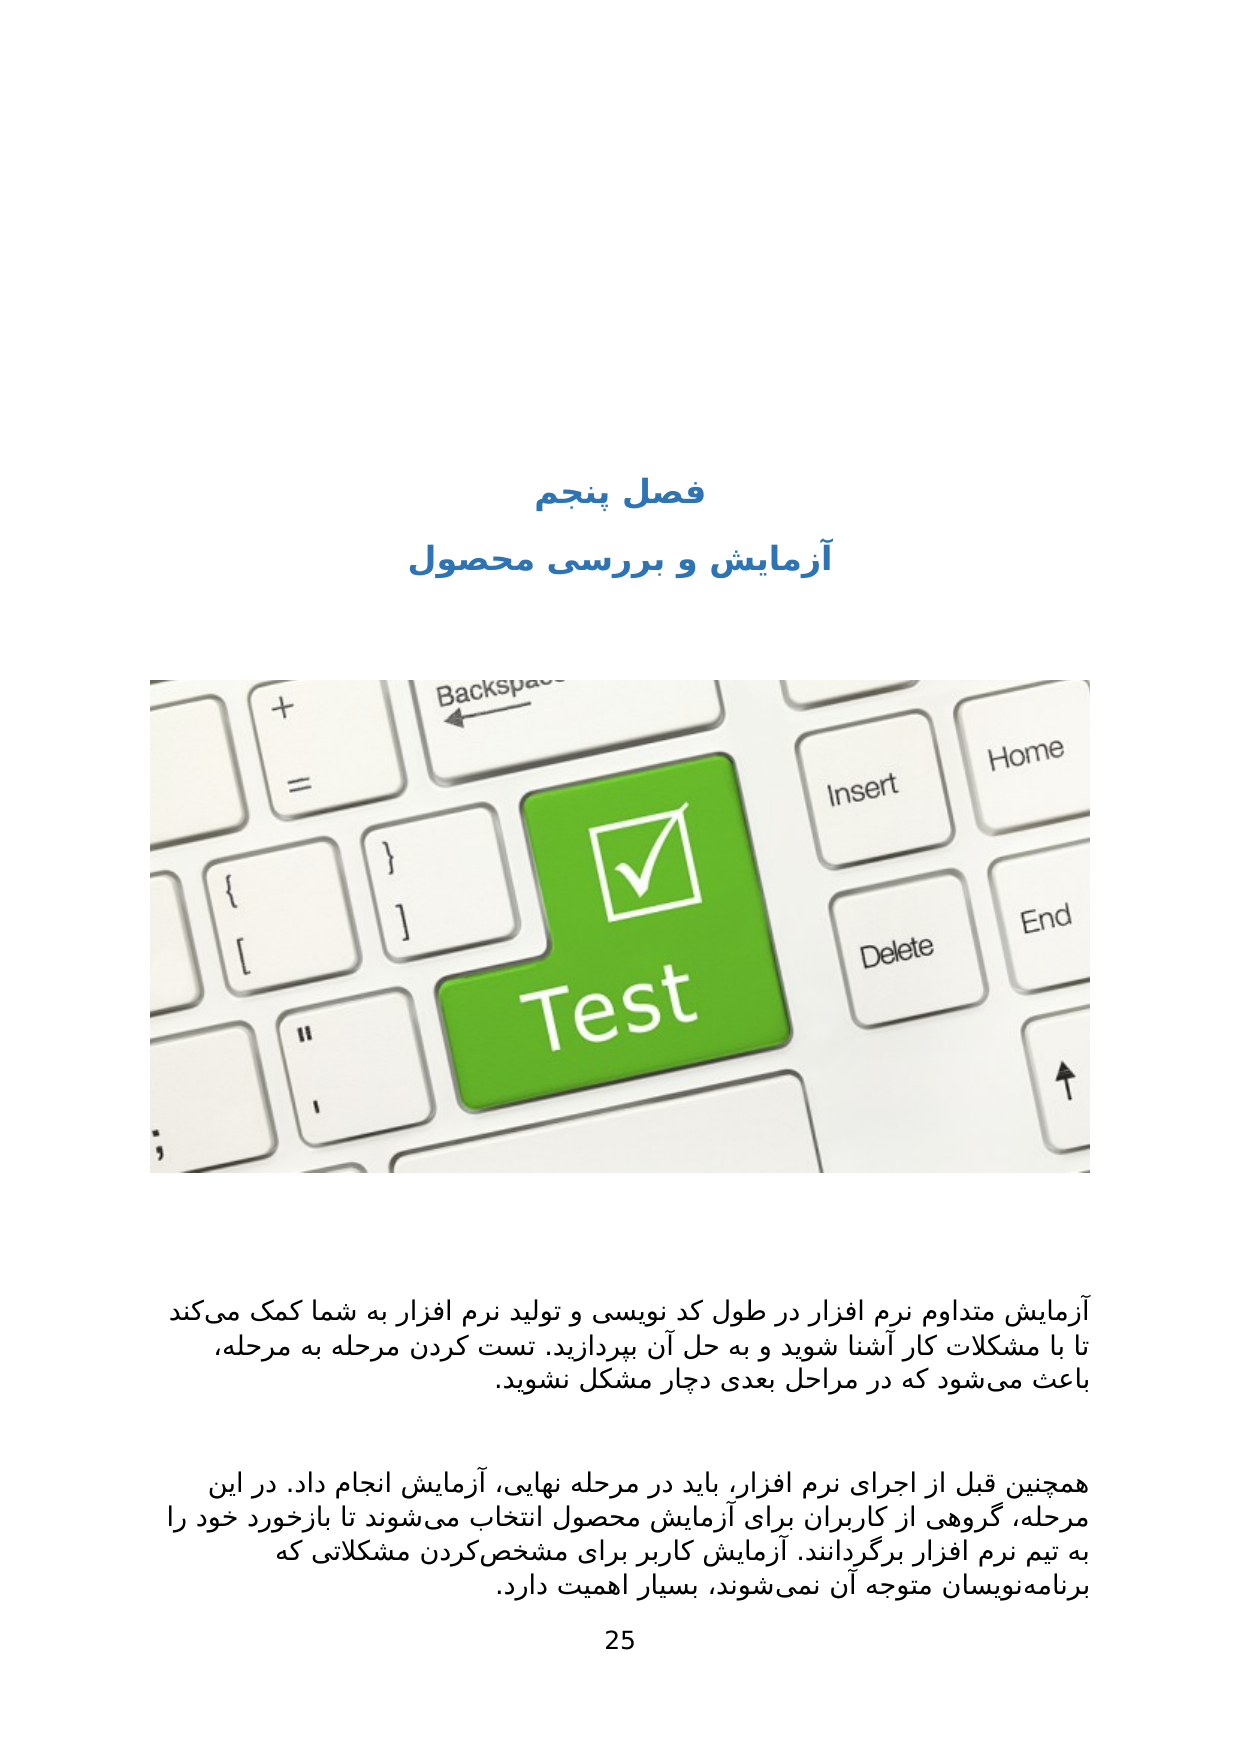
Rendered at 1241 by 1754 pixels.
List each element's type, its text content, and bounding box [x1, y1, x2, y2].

picture [150, 680, 1090, 1173]
subtitle فصل پنجم [150, 472, 1090, 511]
subtitle آزمایش و بررسی محصول [150, 539, 1090, 578]
text همچنین قبل از اجرای نرم افزار، باید در مرحله نهایی، آزمایش انجام داد. در این مرحله، گروهی از کاربران برای آزمایش محصول انتخاب می‌شوند تا بازخورد خود را به تیم نرم افزار برگردانند. آزمایش کاربر برای مشخص‌کردن مشکلاتی که برنامه‌نویسان متوجه آن نمی‌شوند، بسیار اهمیت دارد. [150, 1467, 1090, 1601]
text آزمایش متداوم نرم افزار در طول کد نویسی و تولید نرم افزار به شما کمک می‌کند تا با مشکلات کار آشنا شوید و به حل آن بپردازید. تست کردن مرحله به مرحله، باعث می‌شود که در مراحل بعدی دچار مشکل نشوید. [150, 1296, 1090, 1395]
